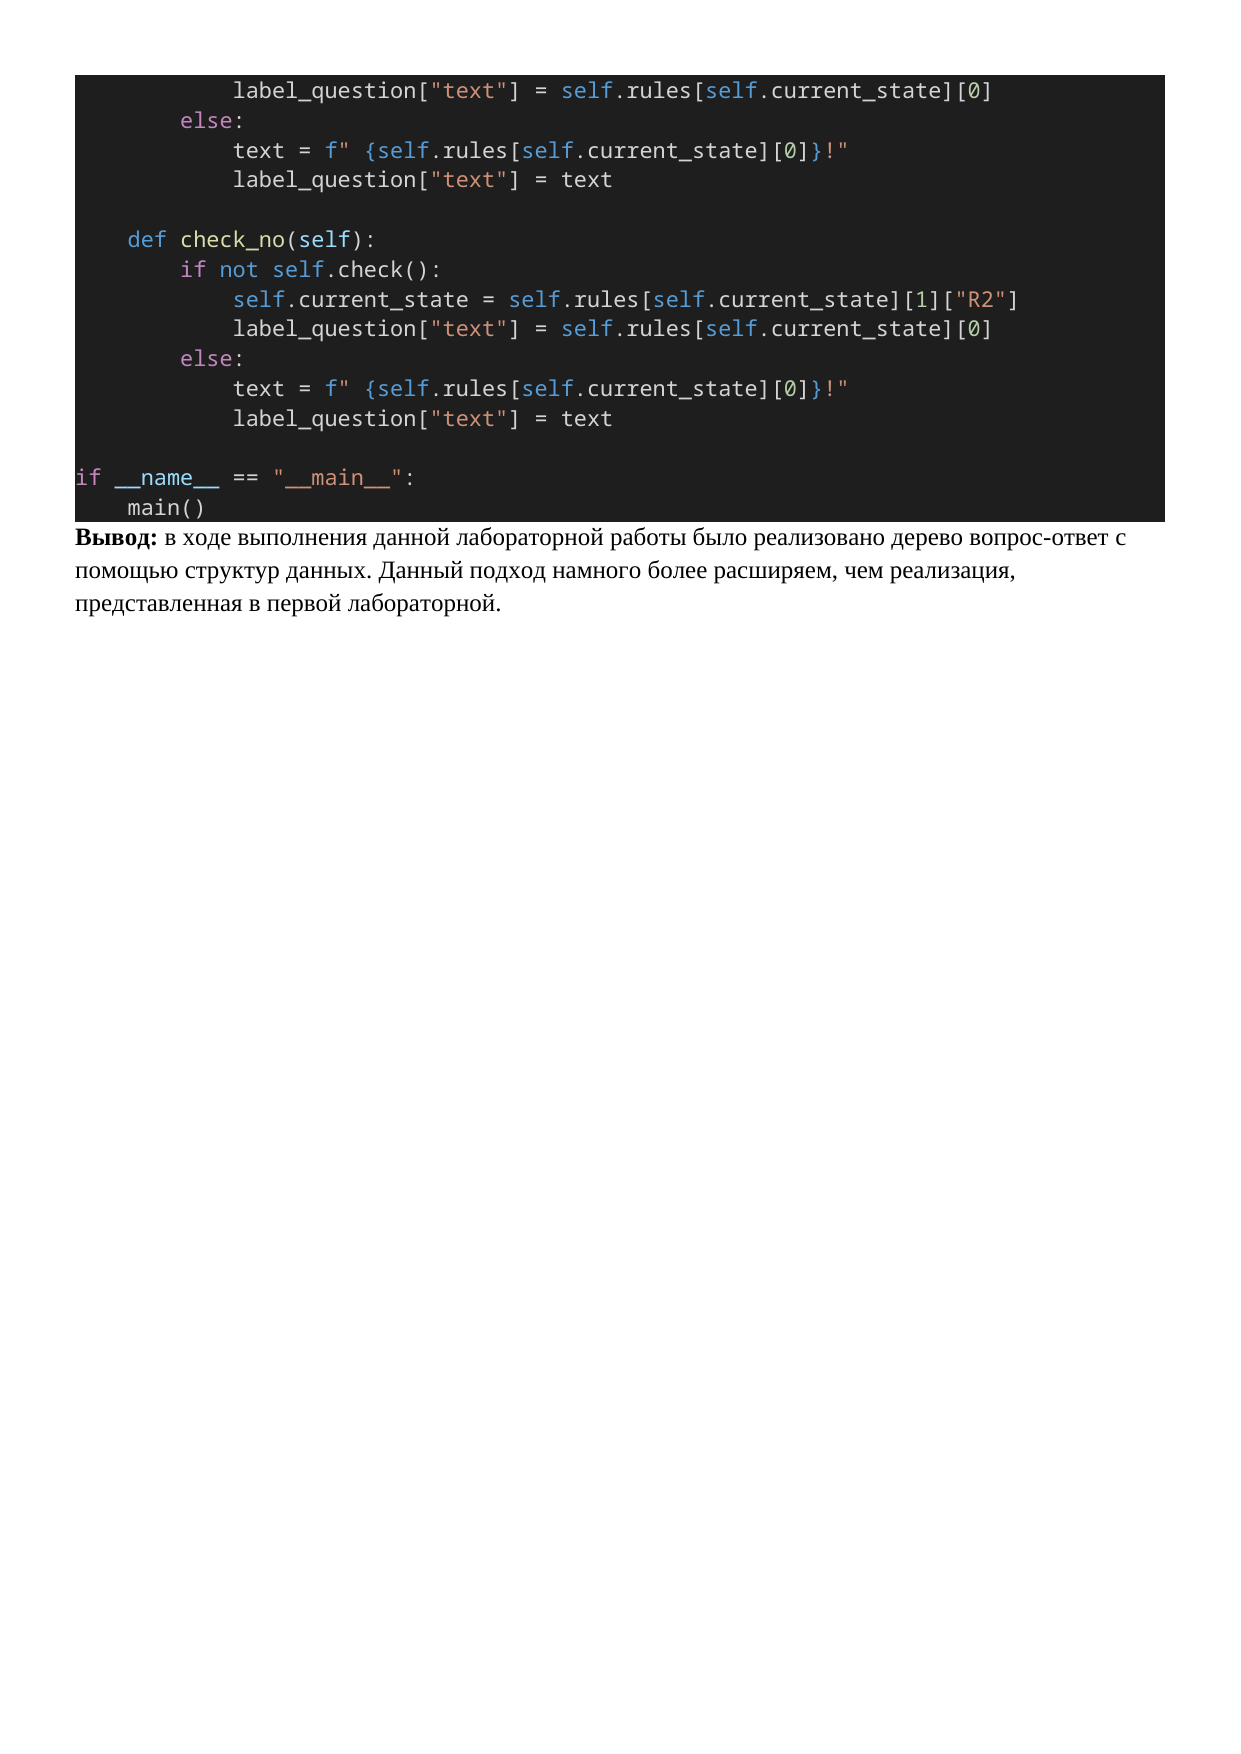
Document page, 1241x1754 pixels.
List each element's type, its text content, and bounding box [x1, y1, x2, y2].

text def check_no(self): [75, 224, 1165, 254]
text main() [75, 492, 1165, 522]
text else: [75, 105, 1165, 134]
text text = f" {self.rules[self.current_state][0]}!" [75, 373, 1165, 403]
text label_question["text"] = self.rules[self.current_state][0] [75, 75, 1165, 105]
text self.current_state = self.rules[self.current_state][1]["R2"] [75, 283, 1165, 313]
text label_question["text"] = text [75, 164, 1165, 194]
text text = f" {self.rules[self.current_state][0]}!" [75, 134, 1165, 164]
text label_question["text"] = text [75, 403, 1165, 432]
text else: [75, 343, 1165, 373]
text Вывод: в ходе выполнения данной лабораторной работы было реализовано дерево вопрос-ответ c помощью структур данных. Данный подход намного более расширяем, чем реализация, представленная в первой лабораторной. [75, 522, 1165, 617]
text label_question["text"] = self.rules[self.current_state][0] [75, 313, 1165, 343]
text if not self.check(): [75, 254, 1165, 283]
text if __name__ == "__main__": [75, 462, 1165, 492]
